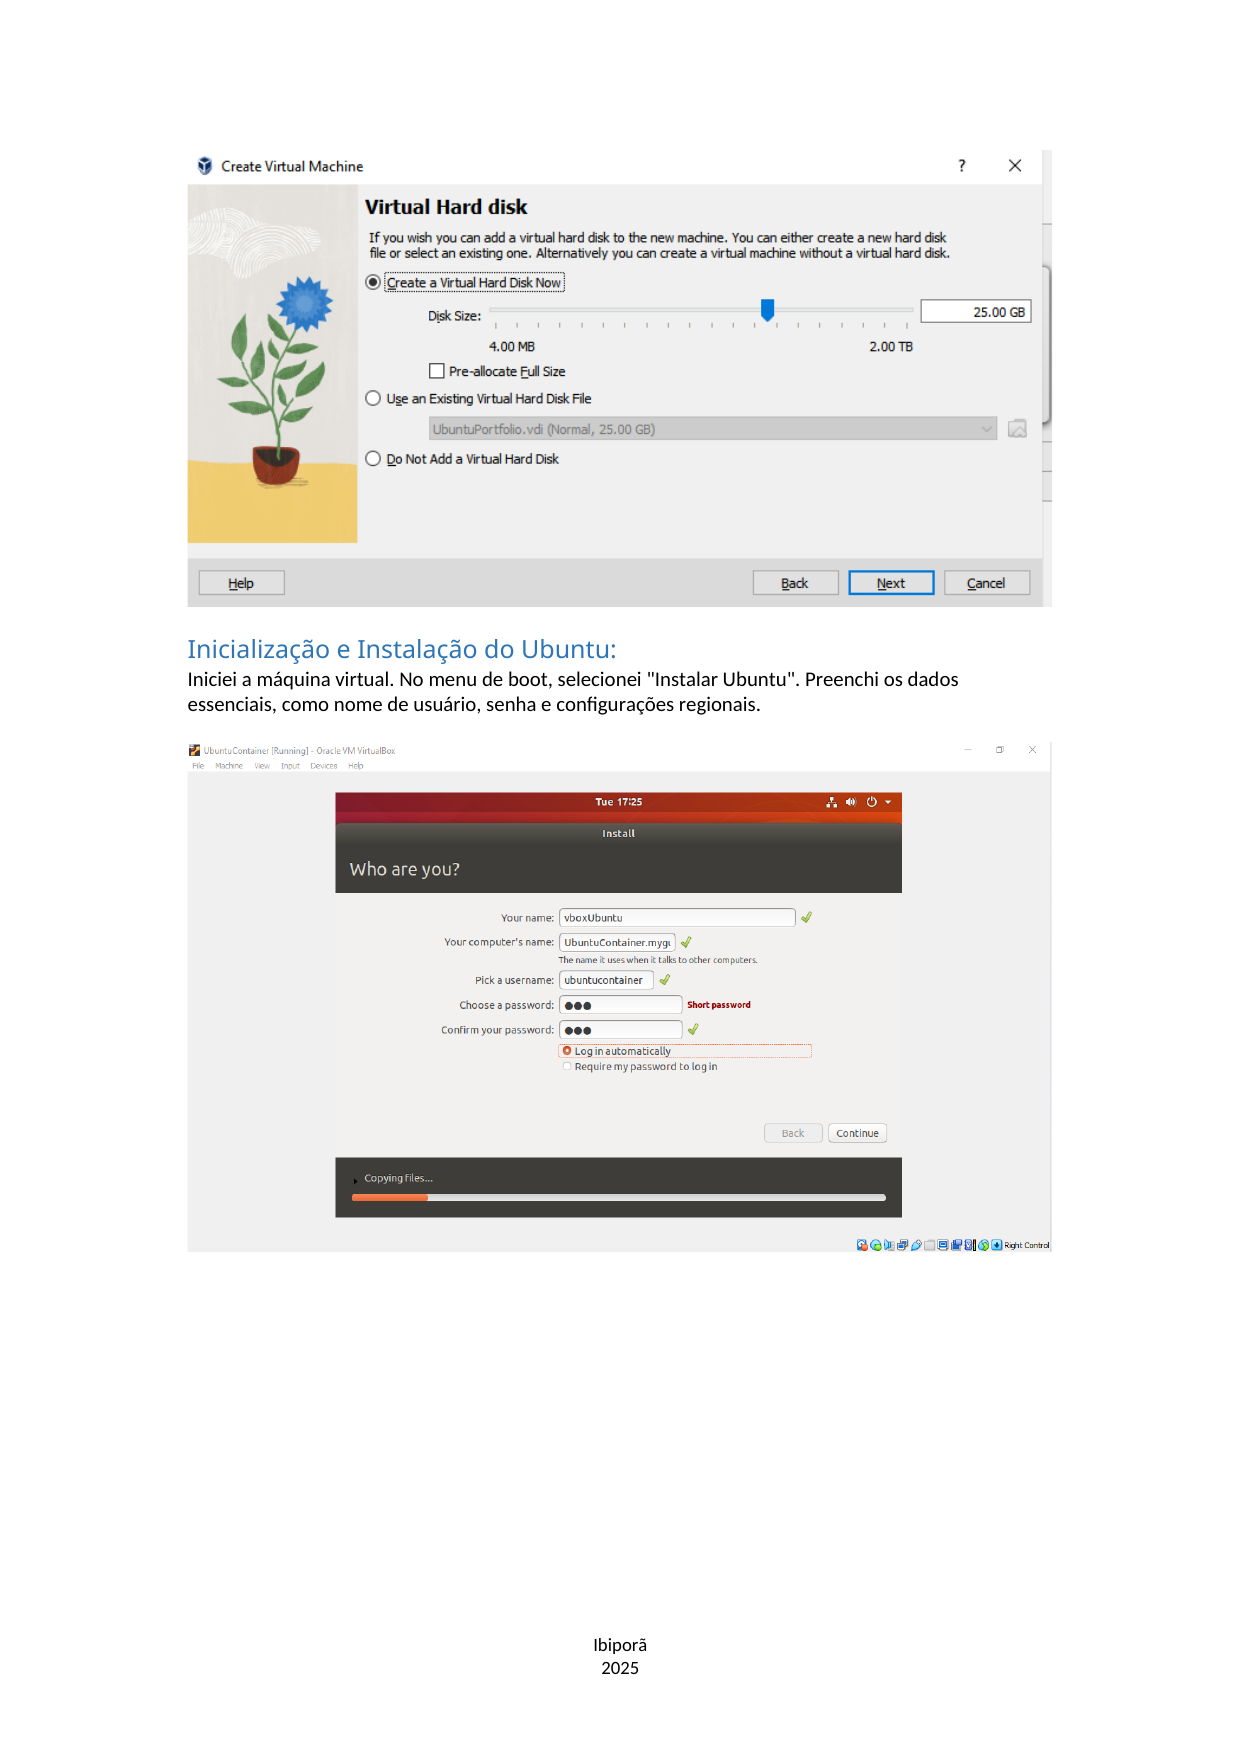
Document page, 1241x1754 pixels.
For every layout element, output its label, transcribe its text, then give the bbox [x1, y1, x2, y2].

picture [187, 742, 1052, 1252]
picture [187, 150, 1053, 607]
subtitle Inicialização e Instalação do Ubuntu: [187, 632, 1053, 666]
text Iniciei a máquina virtual. No menu de boot, selecionei "Instalar Ubuntu". Preenchi os dados essenciais, como nome de usuário, senha e configurações regionais. [187, 666, 1053, 717]
